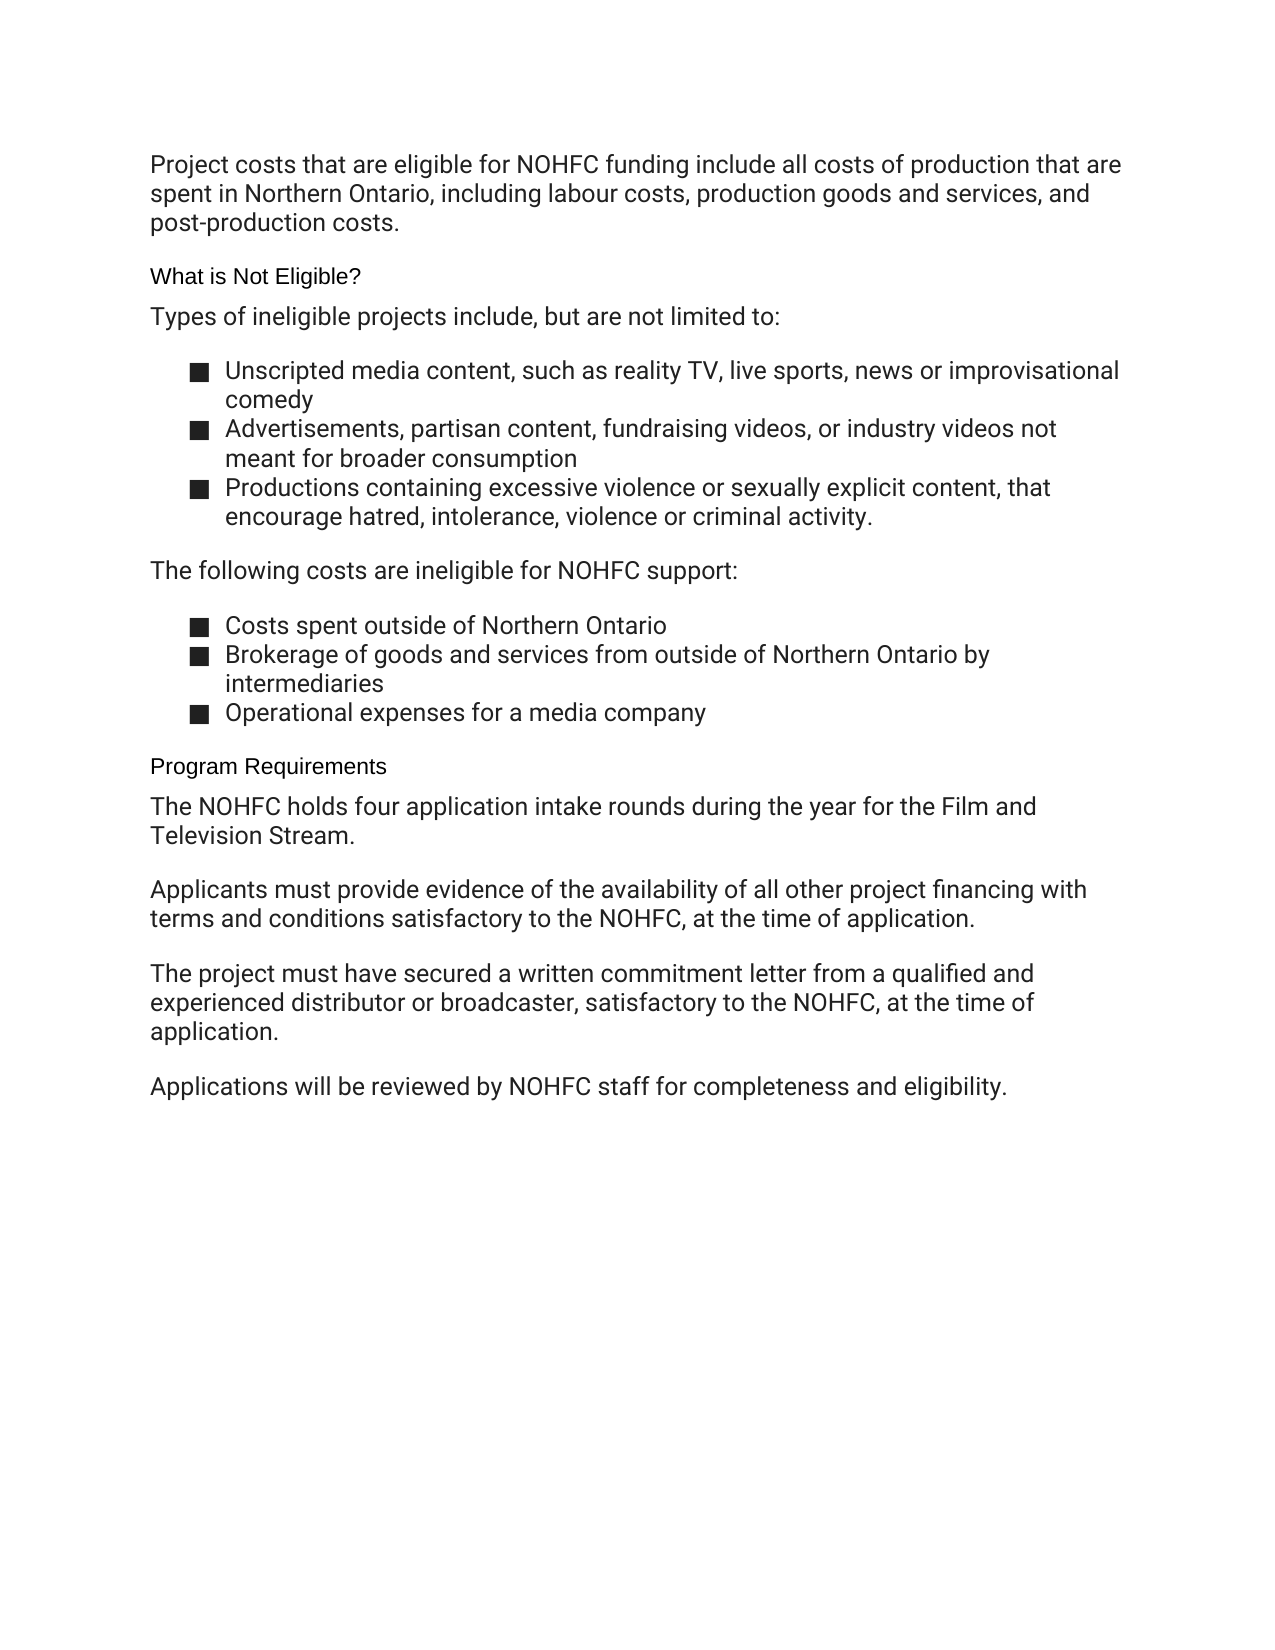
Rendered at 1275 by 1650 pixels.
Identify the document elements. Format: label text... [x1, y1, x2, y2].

text The NOHFC holds four application intake rounds during the year for the Film and Television Stream. [150, 792, 1125, 850]
list Advertisements, partisan content, fundraising videos, or industry videos not meant for broader consumption [187, 414, 1125, 473]
list Costs spent outside of Northern Ontario [187, 611, 1125, 640]
list Unscripted media content, such as reality TV, live sports, news or improvisational comedy [187, 356, 1125, 414]
text The following costs are ineligible for NOHFC support: [150, 557, 1125, 586]
text Types of ineligible projects include, but are not limited to: [150, 302, 1125, 331]
text Program Requirements [150, 753, 1125, 779]
text The project must have secured a written commitment letter from a qualified and experienced distributor or broadcaster, satisfactory to the NOHFC, at the time of application. [150, 959, 1125, 1047]
text Applicants must provide evidence of the availability of all other project financing with terms and conditions satisfactory to the NOHFC, at the time of application. [150, 875, 1125, 934]
list Operational expenses for a media company [187, 699, 1125, 728]
list Brokerage of goods and services from outside of Northern Ontario by intermediaries [187, 640, 1125, 699]
text Applications will be reviewed by NOHFC staff for completeness and eligibility. [150, 1072, 1125, 1101]
text Project costs that are eligible for NOHFC funding include all costs of production that are spent in Northern Ontario, including labour costs, production goods and services, and post-production costs. [150, 150, 1125, 238]
list Productions containing excessive violence or sexually explicit content, that encourage hatred, intolerance, violence or criminal activity. [187, 473, 1125, 532]
text What is Not Eligible? [150, 263, 1125, 289]
